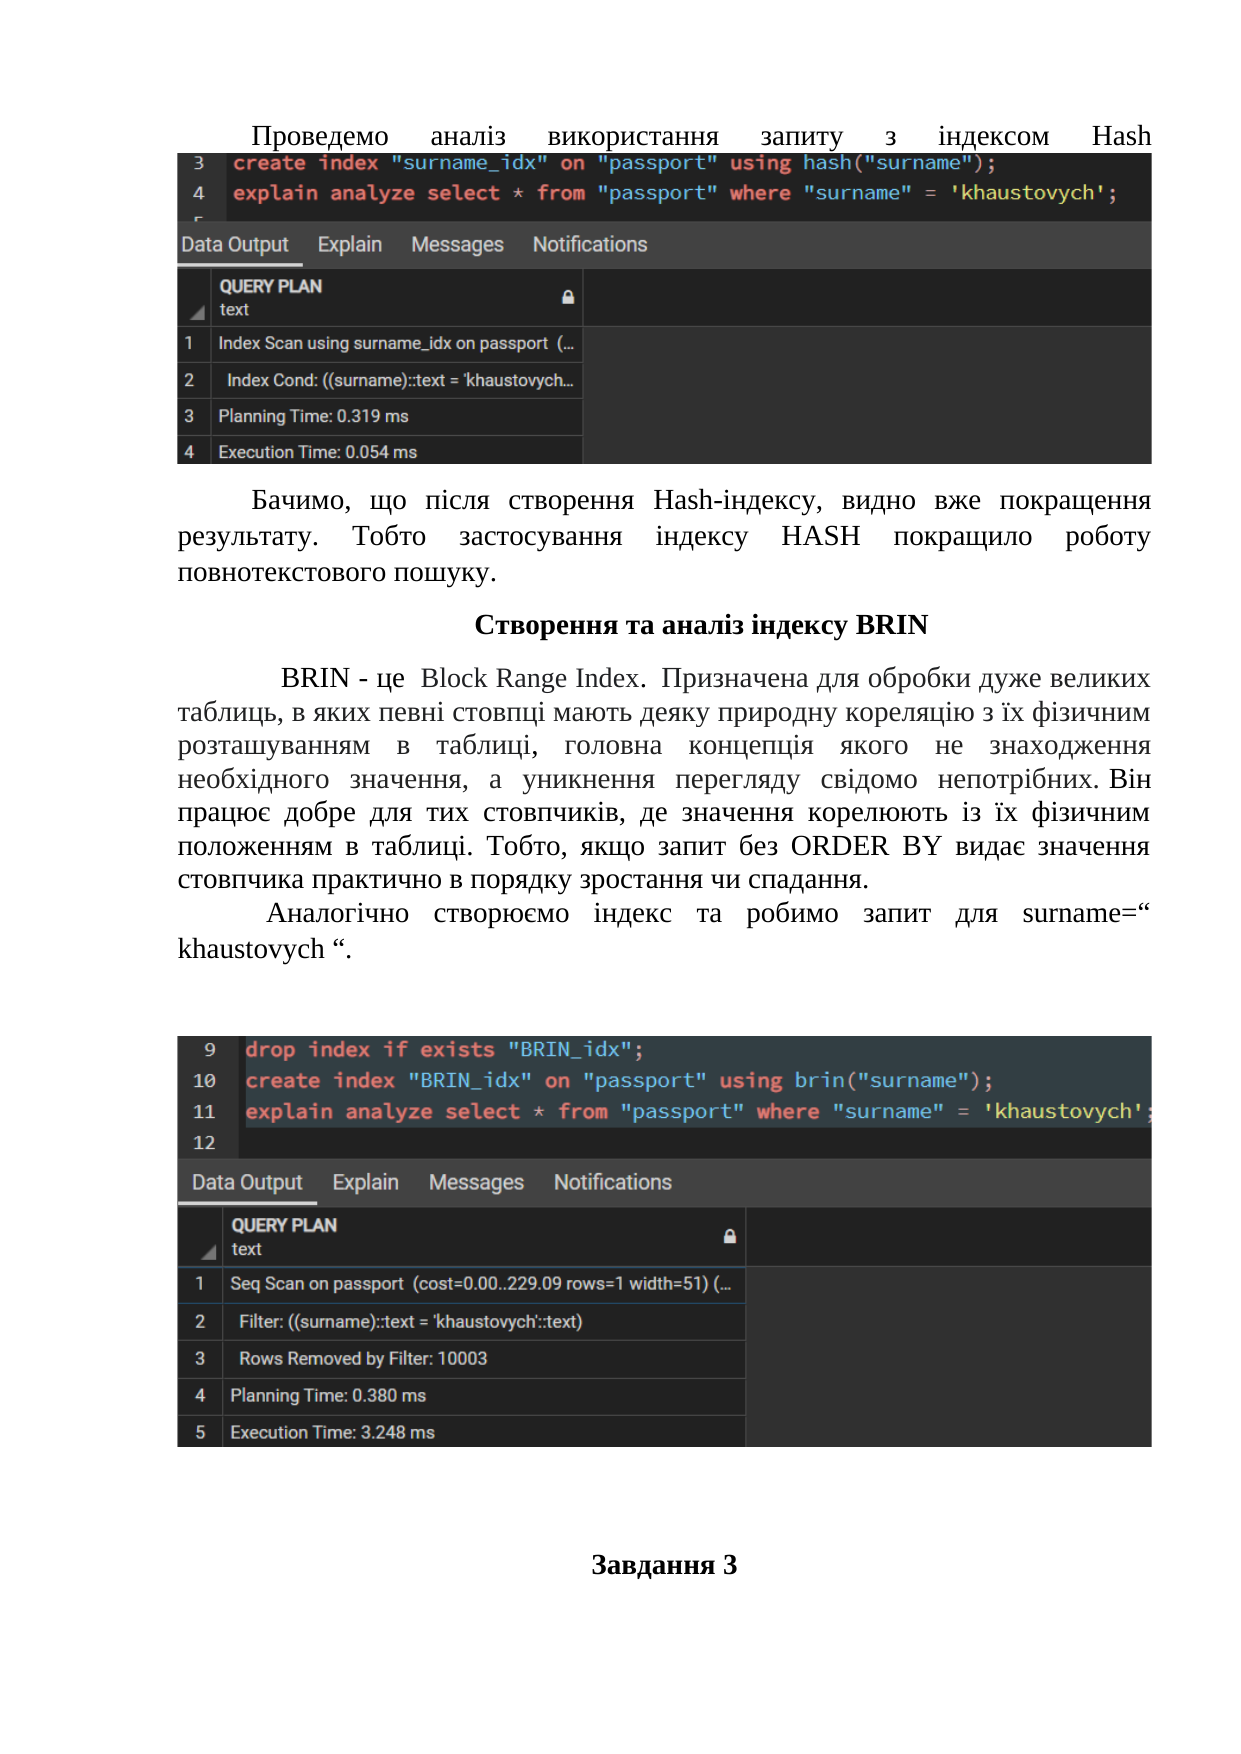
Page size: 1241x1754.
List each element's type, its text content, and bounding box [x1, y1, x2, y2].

text Створення та аналіз індексу BRIN [177, 607, 1152, 641]
text Проведемо аналіз використання запиту з індексом Hash [177, 118, 1152, 153]
text Завдання 3 [177, 1547, 1152, 1580]
text Аналогічно створюємо індекс та робимо запит для surname=“ khaustovych “. [177, 895, 1152, 964]
picture [177, 1036, 1152, 1447]
text BRIN - це Block Range Index. Призначена для обробки дуже великих таблиць, в яких певні стовпці мають деяку природну кореляцію з їх фізичним розташуванням в таблиці, головна концепція якого не знаходження необхідного значення, а уникнення перегляду свідомо непотрібних. Він працює добре для тих стовпчиків, де значення корелюють із їх фізичним положенням в таблиці. Тобто, якщо запит без ORDER BY видає значення стовпчика практично в порядку зростання чи спадання. [177, 761, 1152, 895]
picture [177, 153, 1152, 464]
text Бачимо, що після створення Hash-індексу, видно вже покращення результату. Тобто застосування індексу HASH покращило роботу повнотекстового пошуку. [177, 482, 1152, 588]
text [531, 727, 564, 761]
